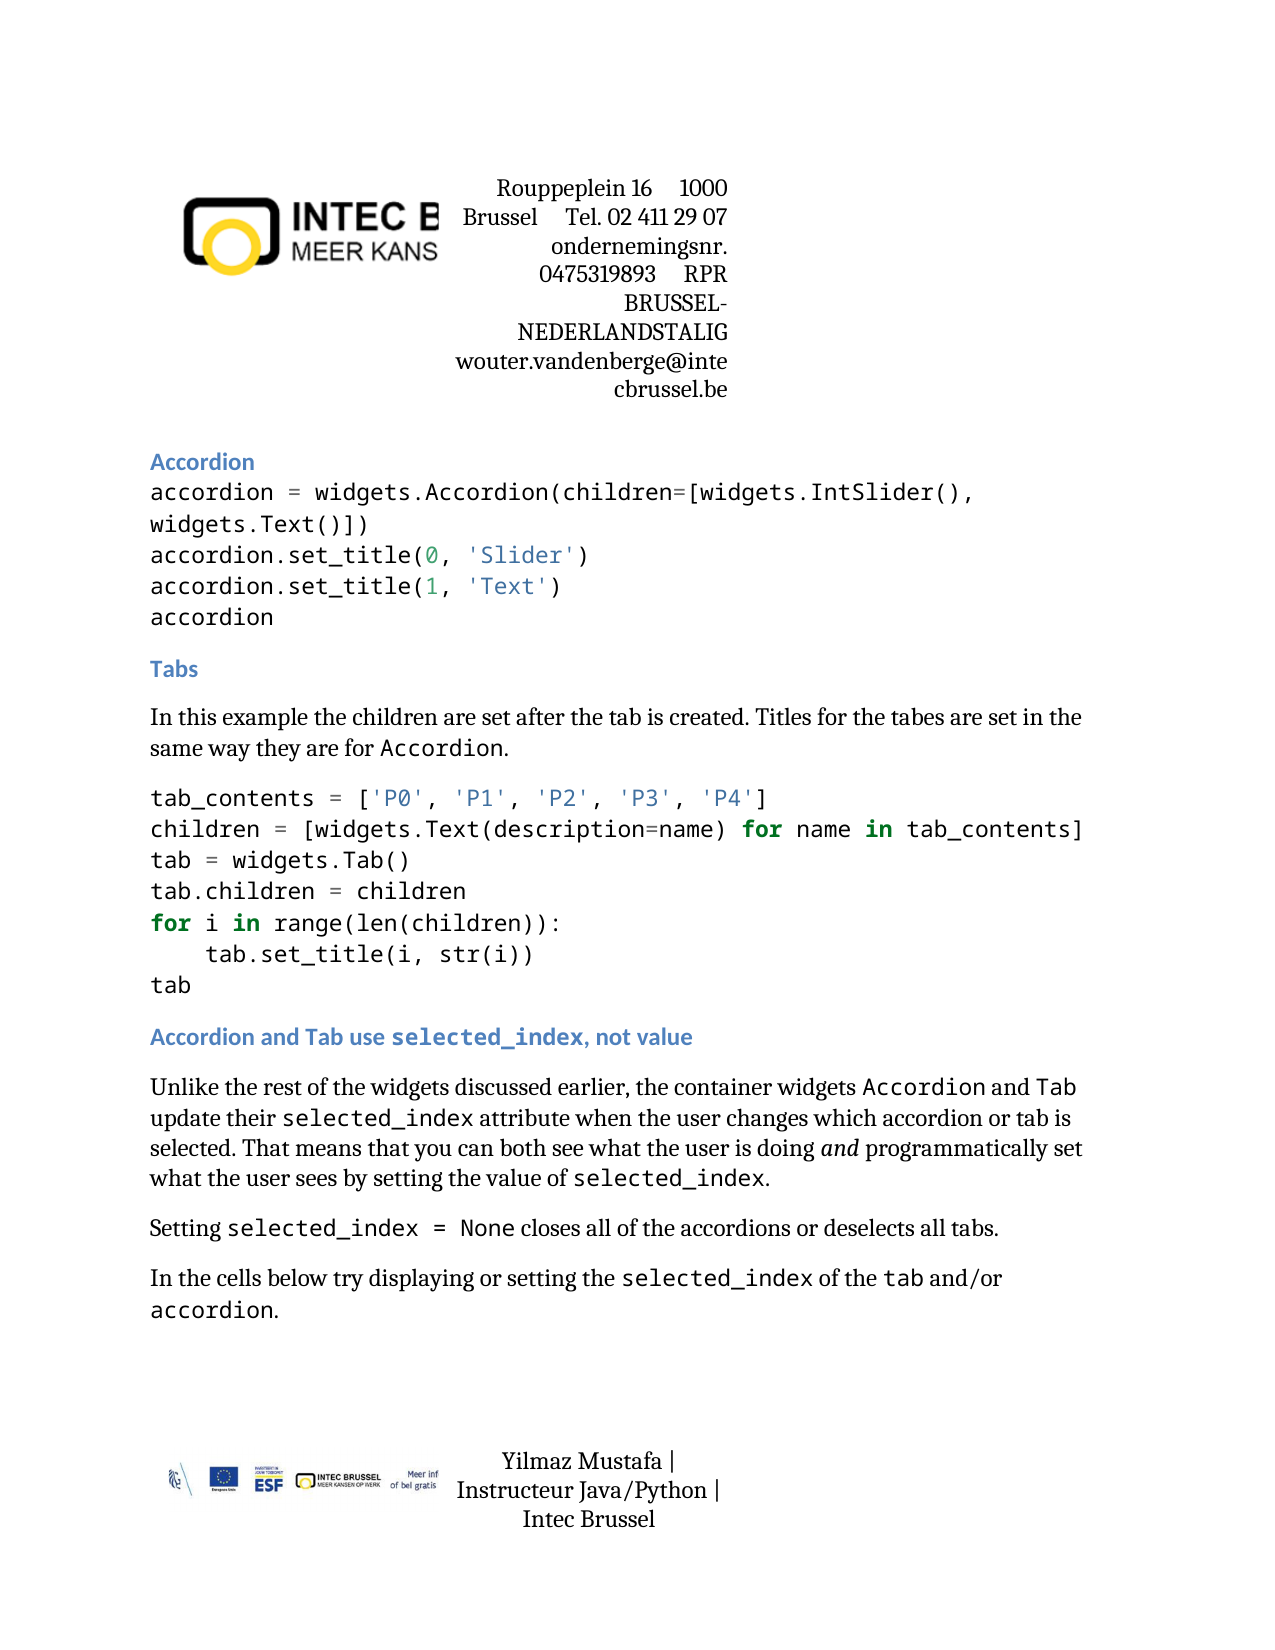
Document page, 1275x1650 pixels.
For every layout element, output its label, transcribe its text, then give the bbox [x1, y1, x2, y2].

text In the cells below try displaying or setting the selected_index of the tab and/or accordion. [150, 1262, 1125, 1325]
text Setting selected_index = None closes all of the accordions or deselects all tabs. [150, 1212, 1125, 1243]
text In this example the children are set after the tab is created. Titles for the tabes are set in the same way they are for Accordion. [150, 703, 1125, 763]
subtitle Tabs [150, 653, 1125, 684]
text tab_contents = ['P0', 'P1', 'P2', 'P3', 'P4'] children = [widgets.Text(description=name) for name in tab_contents] tab = widgets.Tab() tab.children = children for i in range(len(children)): tab.set_title(i, str(i)) tab [150, 781, 1125, 1000]
text Unlike the rest of the widgets discussed earlier, the container widgets Accordion and Tab update their selected_index attribute when the user changes which accordion or tab is selected. That means that you can both see what the user is doing and programmatically set what the user sees by setting the value of selected_index. [150, 1071, 1125, 1193]
text accordion = widgets.Accordion(children=[widgets.IntSlider(), widgets.Text()]) accordion.set_title(0, 'Slider') accordion.set_title(1, 'Text') accordion [150, 476, 1125, 633]
picture [168, 174, 439, 293]
subtitle Accordion [150, 446, 1125, 476]
picture [168, 1447, 439, 1512]
subtitle Accordion and Tab use selected_index, not value [150, 1021, 1125, 1052]
